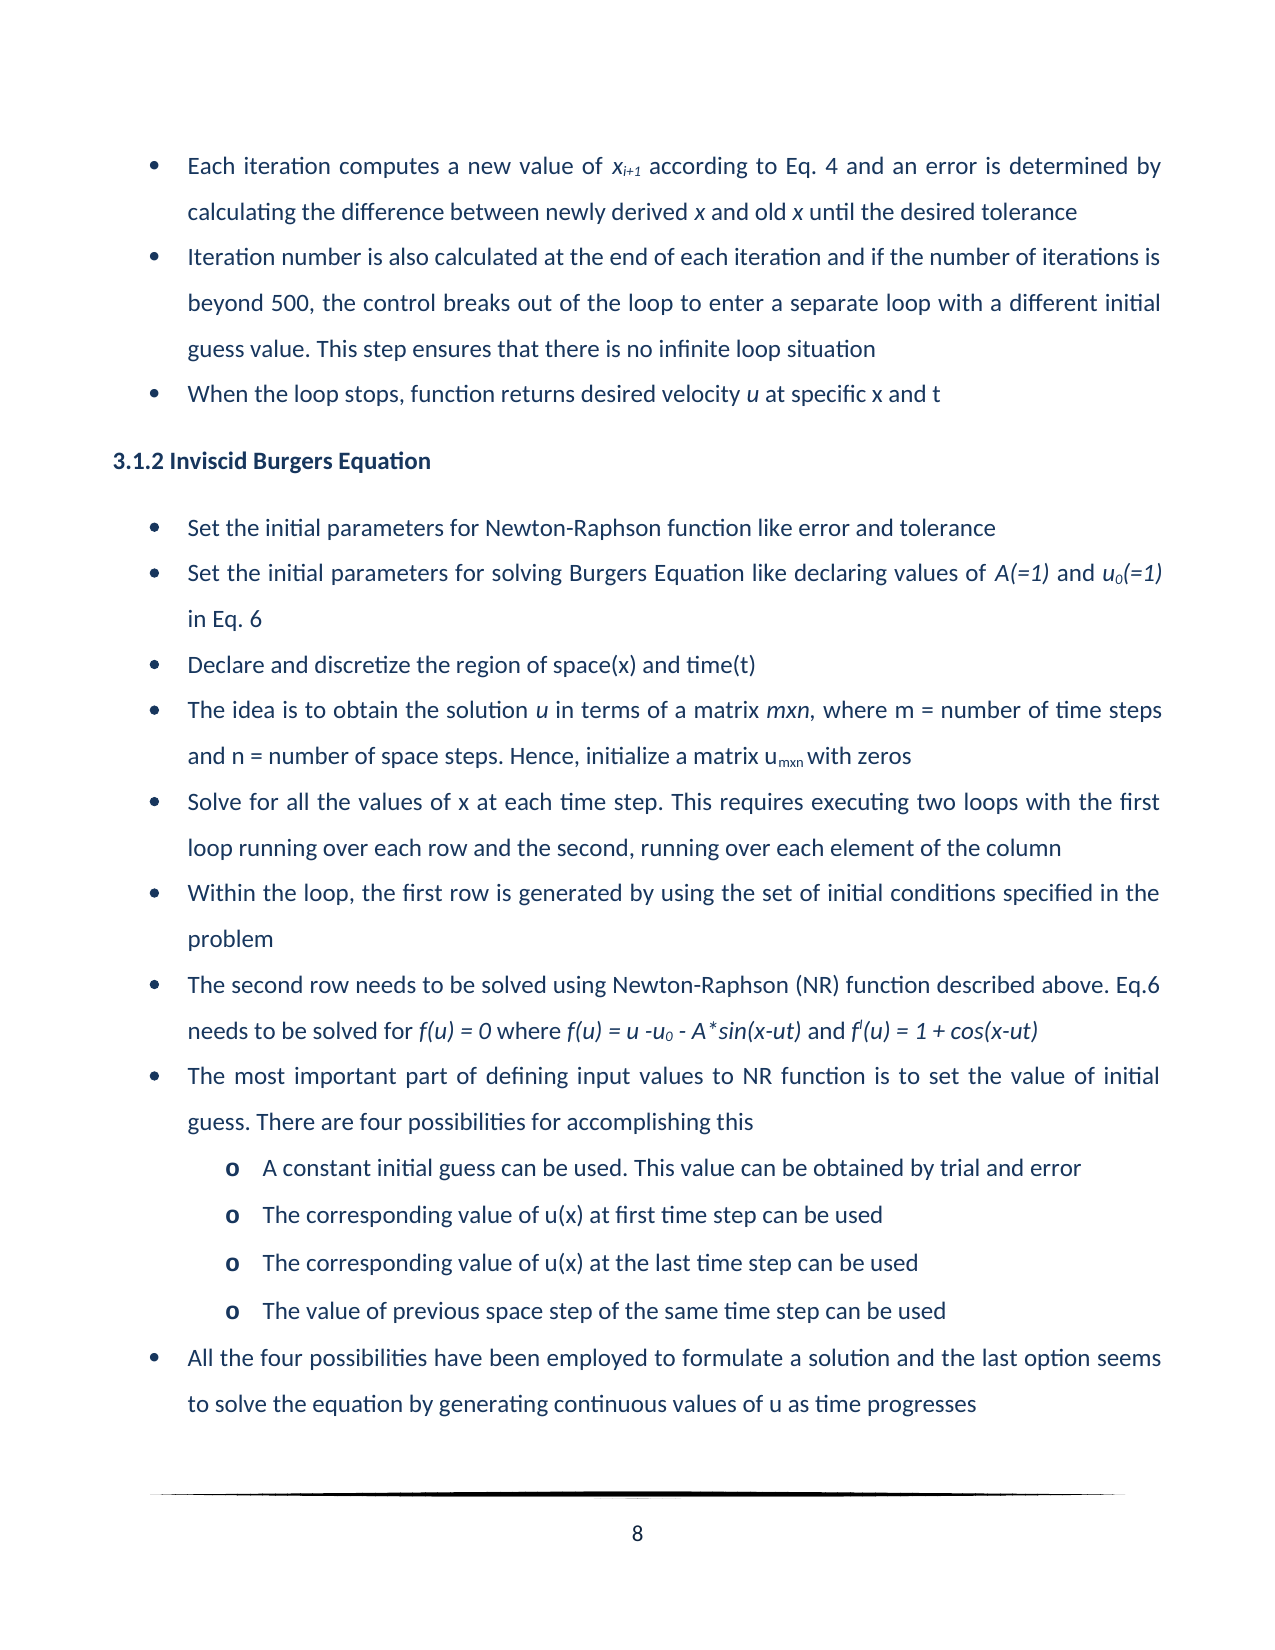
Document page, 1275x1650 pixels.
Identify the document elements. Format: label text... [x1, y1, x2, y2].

list Set the initial parameters for solving Burgers Equation like declaring values of A(=1) and u0(=1) in Eq. 6 [150, 557, 1162, 634]
list The corresponding value of u(x) at the last time step can be used [225, 1247, 1162, 1279]
list The second row needs to be solved using Newton-Raphson (NR) function described above. Eq.6 needs to be solved for f(u) = 0 where f(u) = u -u0 - A*sin(x-ut) and fI(u) = 1 + cos(x-ut) [150, 969, 1162, 1045]
list The corresponding value of u(x) at first time step can be used [225, 1199, 1162, 1231]
list Iteration number is also calculated at the end of each iteration and if the number of iterations is beyond 500, the control breaks out of the loop to enter a separate loop with a different initial guess value. This step ensures that there is no infinite loop situation [150, 241, 1162, 363]
list Within the loop, the first row is generated by using the set of initial conditions specified in the problem [150, 878, 1162, 954]
list All the four possibilities have been employed to formulate a solution and the last option seems to solve the equation by generating continuous values of u as time progresses [150, 1342, 1162, 1419]
picture [150, 1490, 1126, 1499]
list The most important part of defining input values to NR function is to set the value of initial guess. There are four possibilities for accomplishing this [150, 1061, 1162, 1137]
list When the loop stops, function returns desired velocity u at specific x and t [150, 379, 1162, 409]
list Solve for all the values of x at each time step. This requires executing two loops with the first loop running over each row and the second, running over each element of the column [150, 786, 1162, 862]
text 3.1.2 Inviscid Burgers Equation [112, 445, 1162, 476]
list The idea is to obtain the solution u in terms of a matrix mxn, where m = number of time steps and n = number of space steps. Hence, initialize a matrix umxn with zeros [150, 695, 1162, 771]
list A constant initial guess can be used. This value can be obtained by trial and error [225, 1152, 1162, 1184]
list The value of previous space step of the same time step can be used [225, 1295, 1162, 1327]
list Declare and discretize the region of space(x) and time(t) [150, 649, 1162, 679]
list Each iteration computes a new value of xi+1 according to Eq. 4 and an error is determined by calculating the difference between newly derived x and old x until the desired tolerance [150, 150, 1162, 226]
list Set the initial parameters for Newton-Raphson function like error and tolerance [150, 512, 1162, 542]
